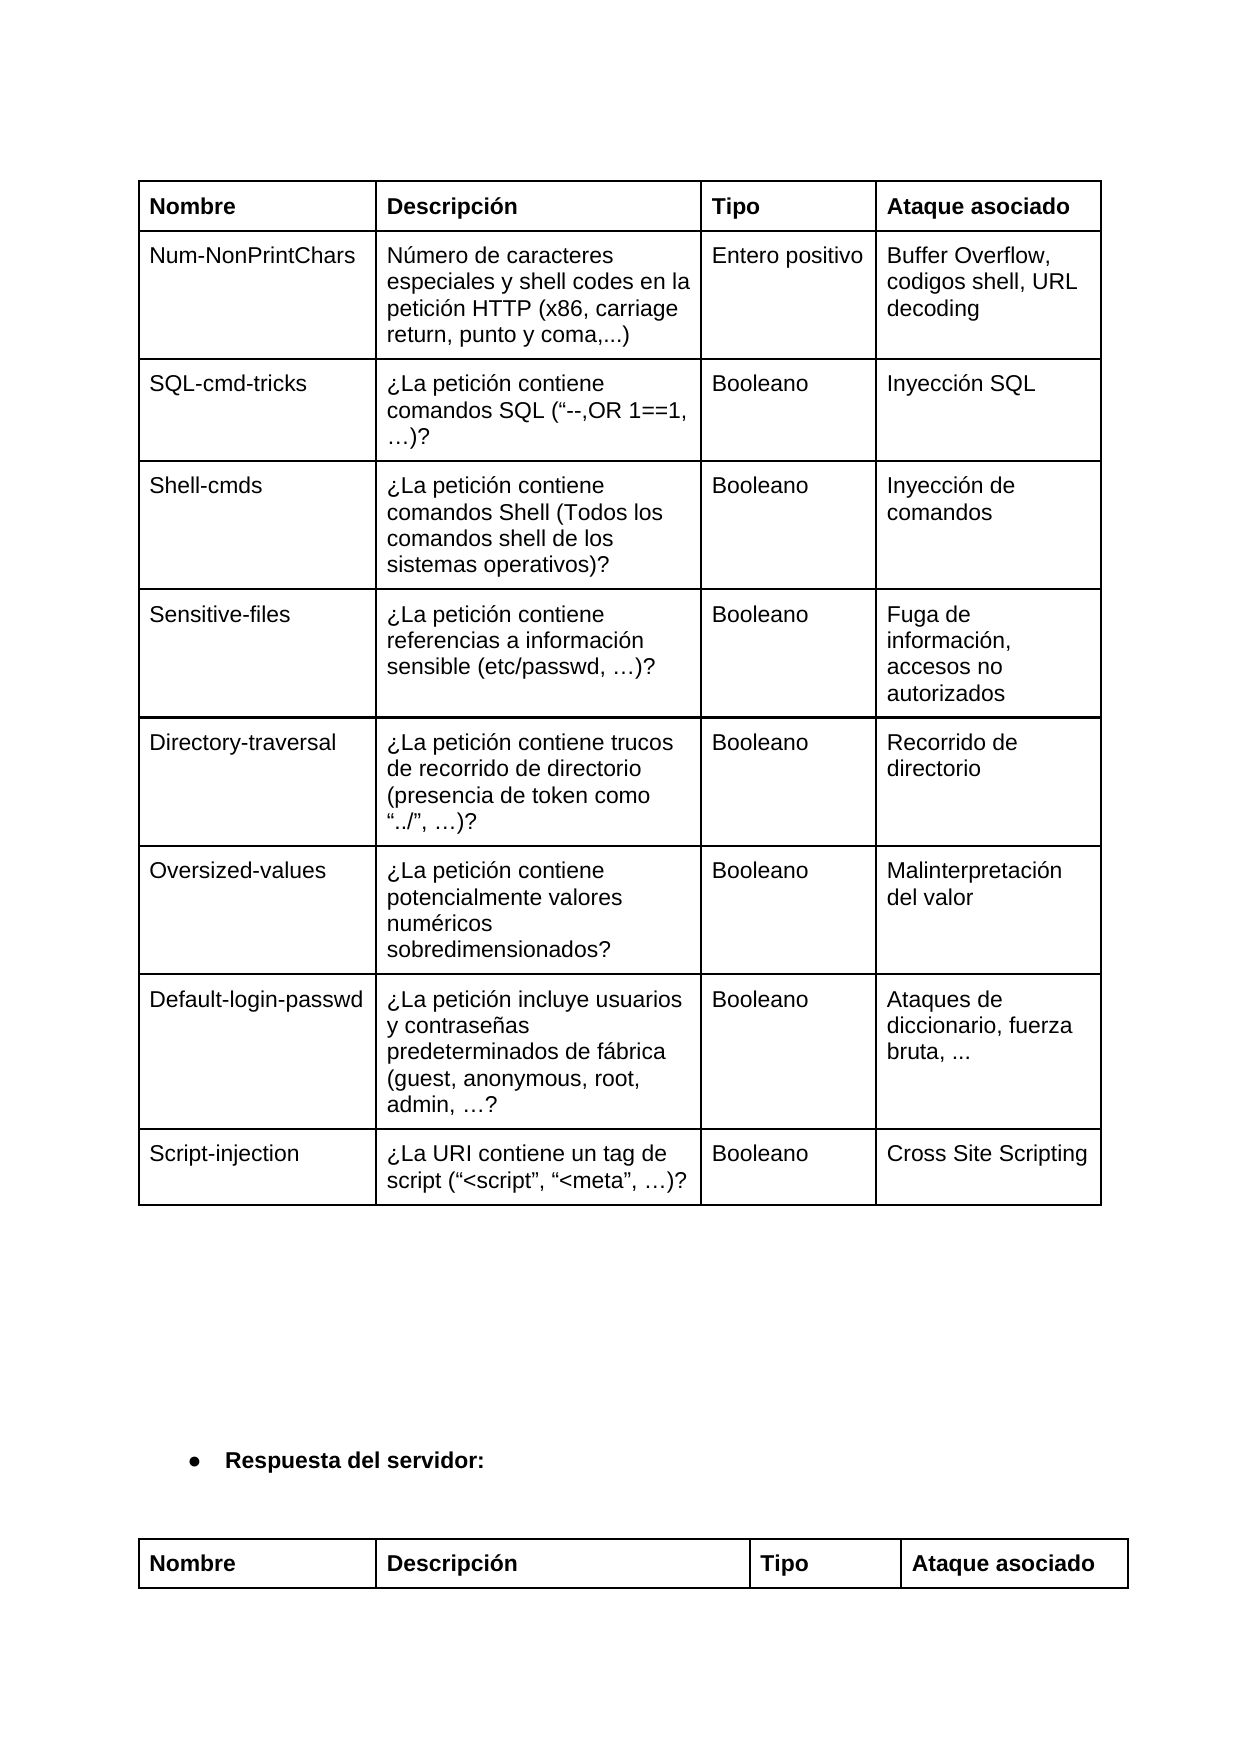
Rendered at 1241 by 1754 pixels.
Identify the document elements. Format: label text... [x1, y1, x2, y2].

table_header Tipo [702, 182, 875, 229]
table_header Ataque asociado [902, 1540, 1127, 1587]
list Respuesta del servidor: [187, 1447, 1090, 1473]
table_cell ¿La petición incluye usuarios y contraseñas predeterminados de fábrica (guest, anonymous, root, admin, …? [377, 975, 700, 1128]
table_cell Shell-cmds [140, 462, 375, 588]
table_cell Booleano [702, 719, 875, 845]
table_cell Script-injection [140, 1130, 375, 1203]
table_cell Malinterpretación del valor [877, 847, 1100, 973]
table_header Ataque asociado [877, 182, 1100, 229]
table_header Nombre [140, 182, 375, 229]
table_cell Booleano [702, 462, 875, 588]
table_cell ¿La URI contiene un tag de script (“<script”, “<meta”, …)? [377, 1130, 700, 1203]
table_cell Ataques de diccionario, fuerza bruta, ... [877, 975, 1100, 1128]
table_cell ¿La petición contiene trucos de recorrido de directorio (presencia de token como “../”, …)? [377, 719, 700, 845]
table_cell Directory-traversal [140, 719, 375, 845]
table_cell Entero positivo [702, 232, 875, 358]
table_cell Num-NonPrintChars [140, 232, 375, 358]
table_cell Oversized-values [140, 847, 375, 973]
table_cell ¿La petición contiene potencialmente valores numéricos sobredimensionados? [377, 847, 700, 973]
table_header Tipo [751, 1540, 900, 1587]
table_header Descripción [377, 1540, 749, 1587]
table_cell Recorrido de directorio [877, 719, 1100, 845]
table_cell ¿La petición contiene comandos SQL (“--,OR 1==1, …)? [377, 360, 700, 460]
table_cell Sensitive-files [140, 590, 375, 716]
table_cell Booleano [702, 1130, 875, 1203]
table_header Nombre [140, 1540, 375, 1587]
table_cell Booleano [702, 590, 875, 716]
table_cell Booleano [702, 975, 875, 1128]
table_cell Booleano [702, 360, 875, 460]
table_cell Inyección de comandos [877, 462, 1100, 588]
table_cell Booleano [702, 847, 875, 973]
table_cell SQL-cmd-tricks [140, 360, 375, 460]
table_cell ¿La petición contiene comandos Shell (Todos los comandos shell de los sistemas operativos)? [377, 462, 700, 588]
table_cell ¿La petición contiene referencias a información sensible (etc/passwd, …)? [377, 590, 700, 716]
table_header Descripción [377, 182, 700, 229]
table_cell Inyección SQL [877, 360, 1100, 460]
table_cell Fuga de información, accesos no autorizados [877, 590, 1100, 716]
table_cell Default-login-passwd [140, 975, 375, 1128]
table_cell Cross Site Scripting [877, 1130, 1100, 1203]
table_cell Número de caracteres especiales y shell codes en la petición HTTP (x86, carriage return, punto y coma,...) [377, 232, 700, 358]
table_cell Buffer Overflow, codigos shell, URL decoding [877, 232, 1100, 358]
